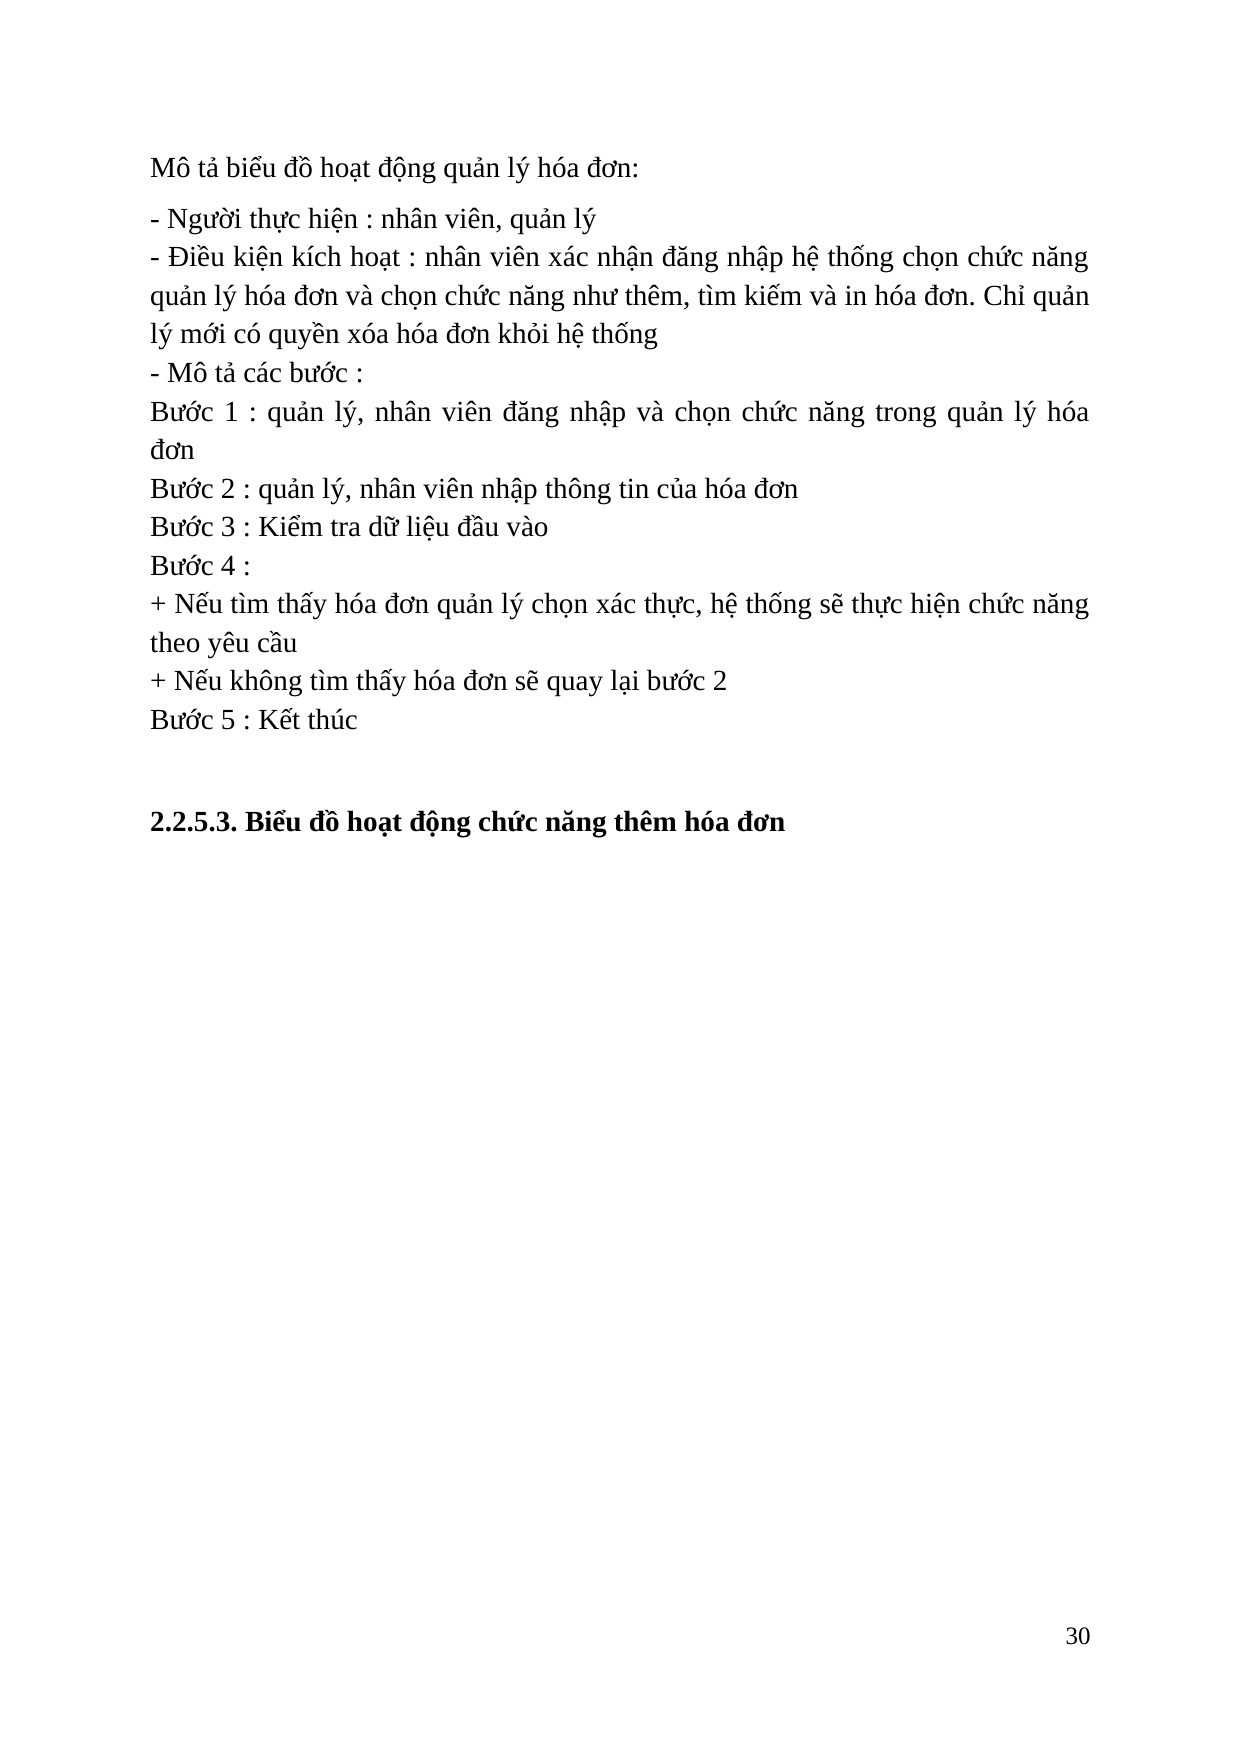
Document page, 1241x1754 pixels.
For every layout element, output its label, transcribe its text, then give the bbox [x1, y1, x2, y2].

text - Người thực hiện : nhân viên, quản lý [150, 201, 1090, 234]
text Bước 4 : [150, 548, 1090, 581]
text 2.2.5.3. Biểu đồ hoạt động chức năng thêm hóa đơn [150, 804, 1090, 838]
text Bước 1 : quản lý, nhân viên đăng nhập và chọn chức năng trong quản lý hóa đơn [150, 394, 1090, 466]
text Bước 3 : Kiểm tra dữ liệu đầu vào [150, 509, 1090, 543]
text Mô tả biểu đồ hoạt động quản lý hóa đơn: [150, 150, 1090, 183]
text - Mô tả các bước : [150, 355, 1090, 389]
text + Nếu tìm thấy hóa đơn quản lý chọn xác thực, hệ thống sẽ thực hiện chức năng theo yêu cầu [150, 586, 1090, 658]
text - Điều kiện kích hoạt : nhân viên xác nhận đăng nhập hệ thống chọn chức năng quản lý hóa đơn và chọn chức năng như thêm, tìm kiếm và in hóa đơn. Chỉ quản lý mới có quyền xóa hóa đơn khỏi hệ thống [150, 239, 1090, 350]
text Bước 5 : Kết thúc [150, 702, 1090, 736]
text Bước 2 : quản lý, nhân viên nhập thông tin của hóa đơn [150, 471, 1090, 504]
text + Nếu không tìm thấy hóa đơn sẽ quay lại bước 2 [150, 663, 1090, 697]
